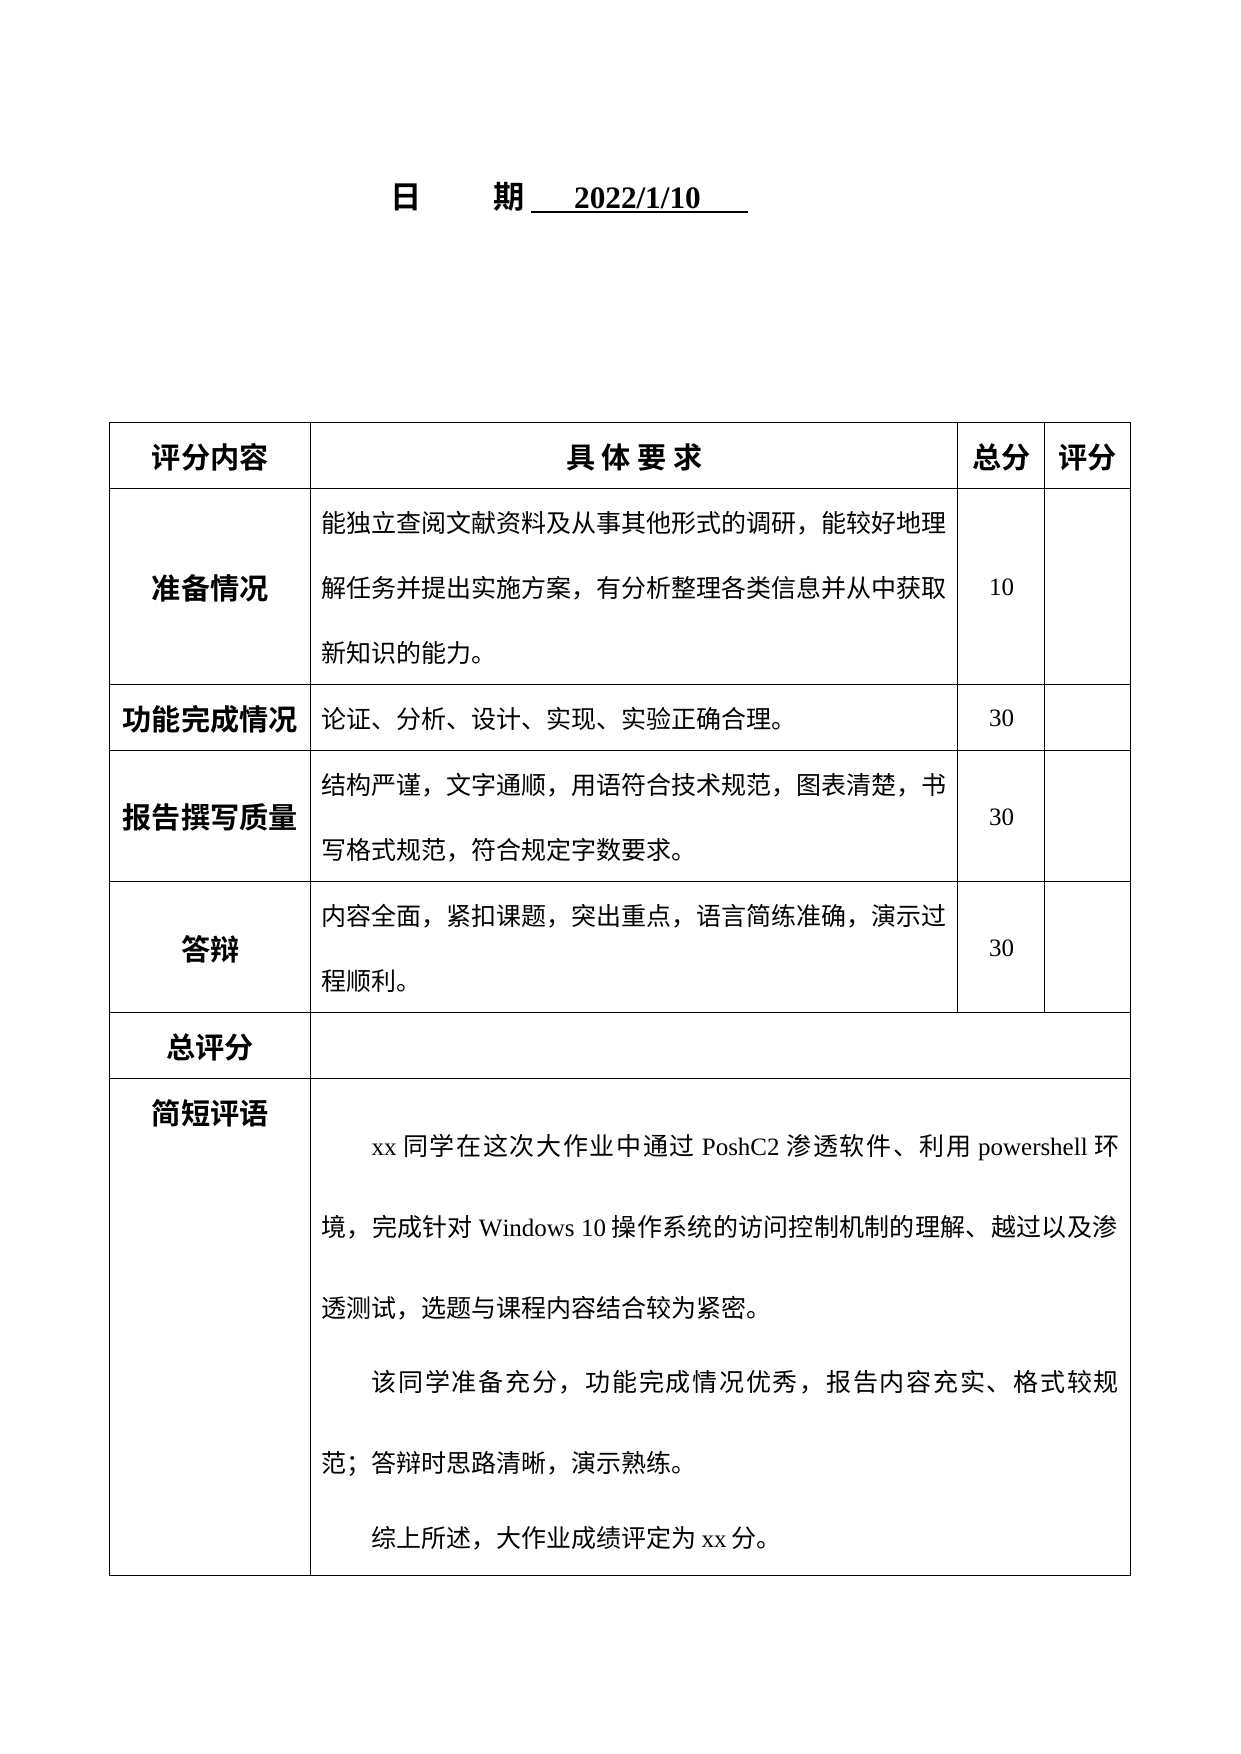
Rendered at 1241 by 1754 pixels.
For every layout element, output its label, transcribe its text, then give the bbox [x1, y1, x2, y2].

table_cell 10 [958, 489, 1044, 684]
table_cell 内容全面，紧扣课题，突出重点，语言简练准确，演示过程顺利。 [311, 882, 957, 1012]
table_header 评分内容 [110, 423, 310, 488]
table_cell 功能完成情况 [110, 685, 310, 750]
table_cell [1045, 882, 1130, 1012]
table_cell 结构严谨，文字通顺，用语符合技术规范，图表清楚，书写格式规范，符合规定字数要求。 [311, 751, 957, 881]
table_cell 答辩 [110, 882, 310, 1012]
text 日 期 2022/1/10 [187, 162, 1053, 227]
table_cell 准备情况 [110, 489, 310, 684]
table_cell 30 [958, 751, 1044, 881]
table_header 具 体 要 求 [311, 423, 957, 488]
table_cell [311, 1013, 1130, 1078]
table_cell 30 [958, 882, 1044, 1012]
table_cell 简短评语 [110, 1079, 310, 1574]
table_cell [1045, 685, 1130, 750]
table_cell [1045, 751, 1130, 881]
table_cell 能独立查阅文献资料及从事其他形式的调研，能较好地理解任务并提出实施方案，有分析整理各类信息并从中获取新知识的能力。 [311, 489, 957, 684]
table_header 评分 [1045, 423, 1130, 488]
table_cell [1045, 489, 1130, 684]
table_header 总分 [958, 423, 1044, 488]
table_cell 总评分 [110, 1013, 310, 1078]
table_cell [311, 1079, 1130, 1574]
table_cell 报告撰写质量 [110, 751, 310, 881]
table_cell 30 [958, 685, 1044, 750]
table_cell 论证、分析、设计、实现、实验正确合理。 [311, 685, 957, 750]
